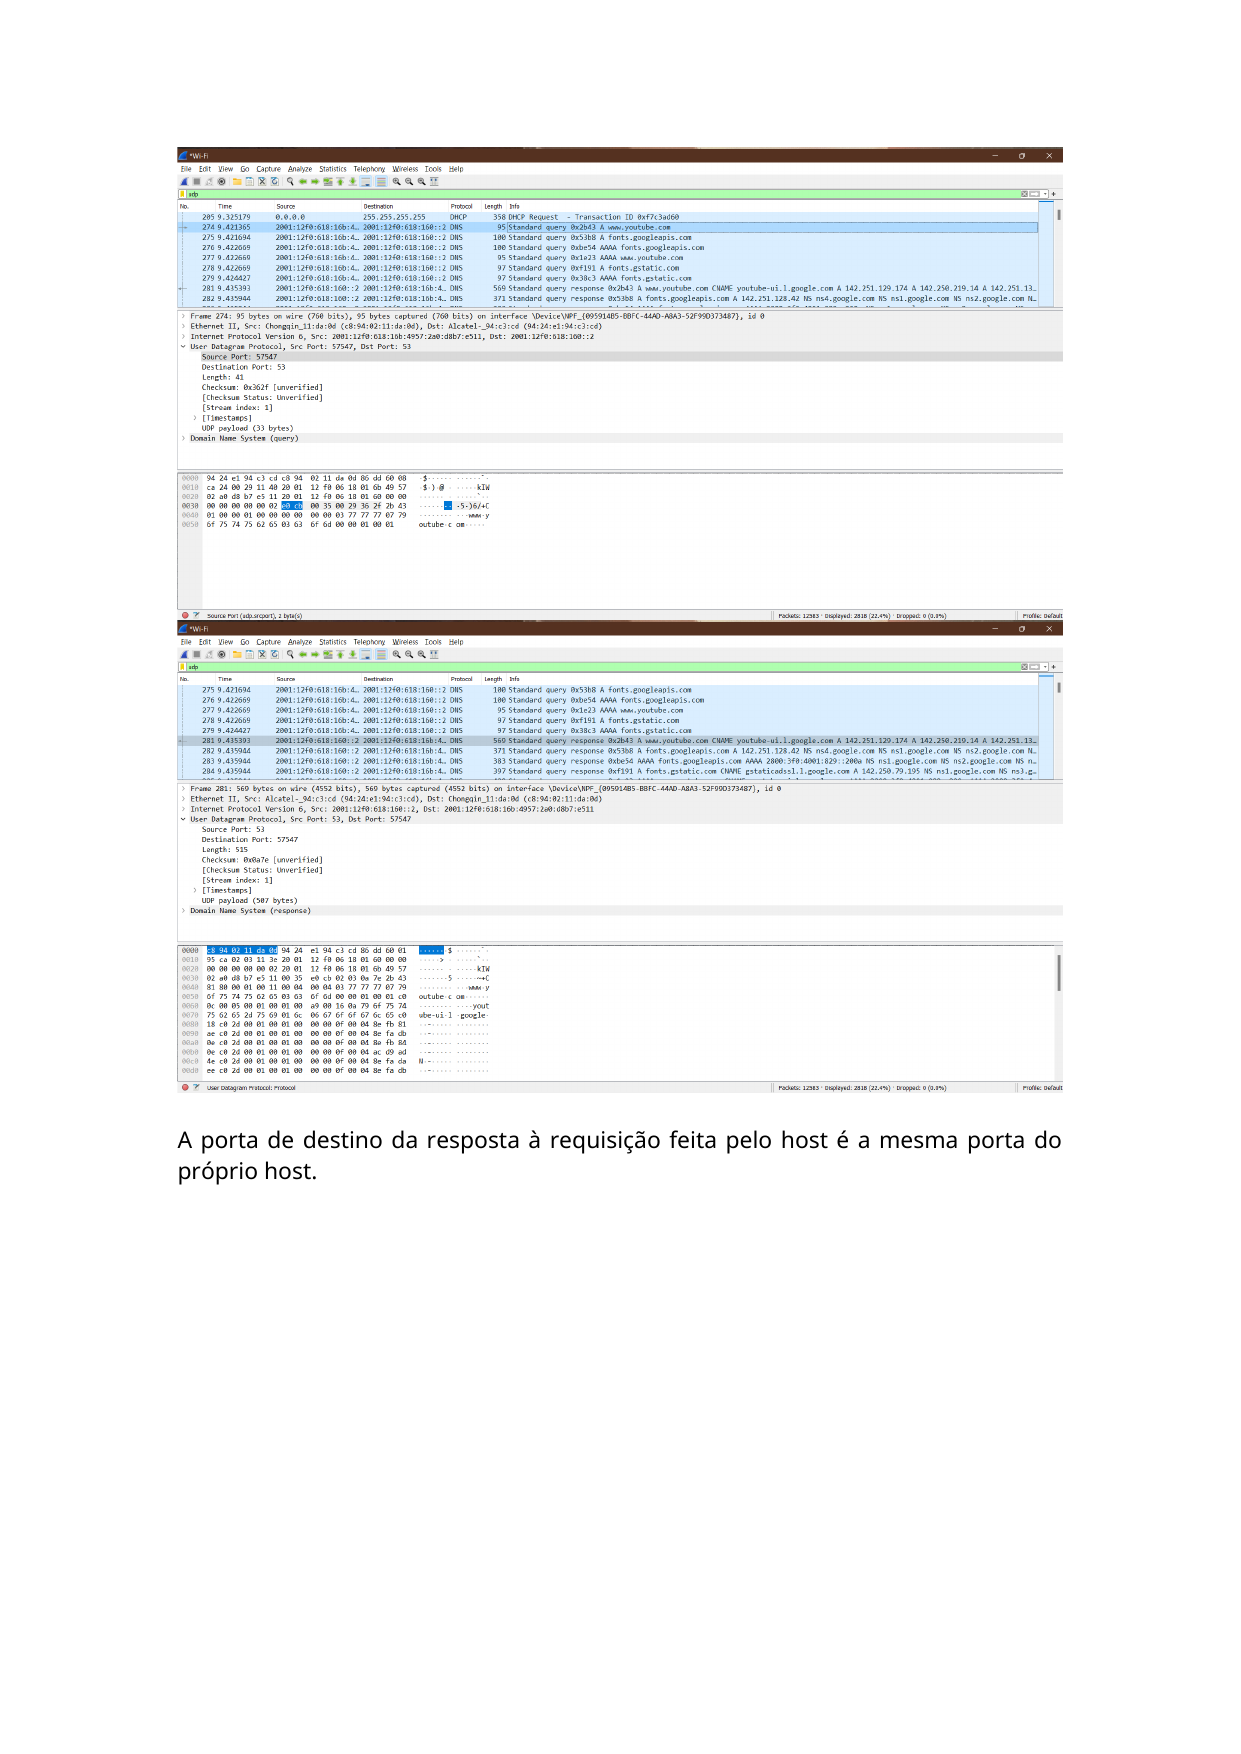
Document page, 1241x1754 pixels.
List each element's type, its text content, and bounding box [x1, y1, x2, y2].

text A porta de destino da resposta à requisição feita pelo host é a mesma porta do próprio host. [177, 1124, 1063, 1186]
picture [177, 147, 1063, 1093]
